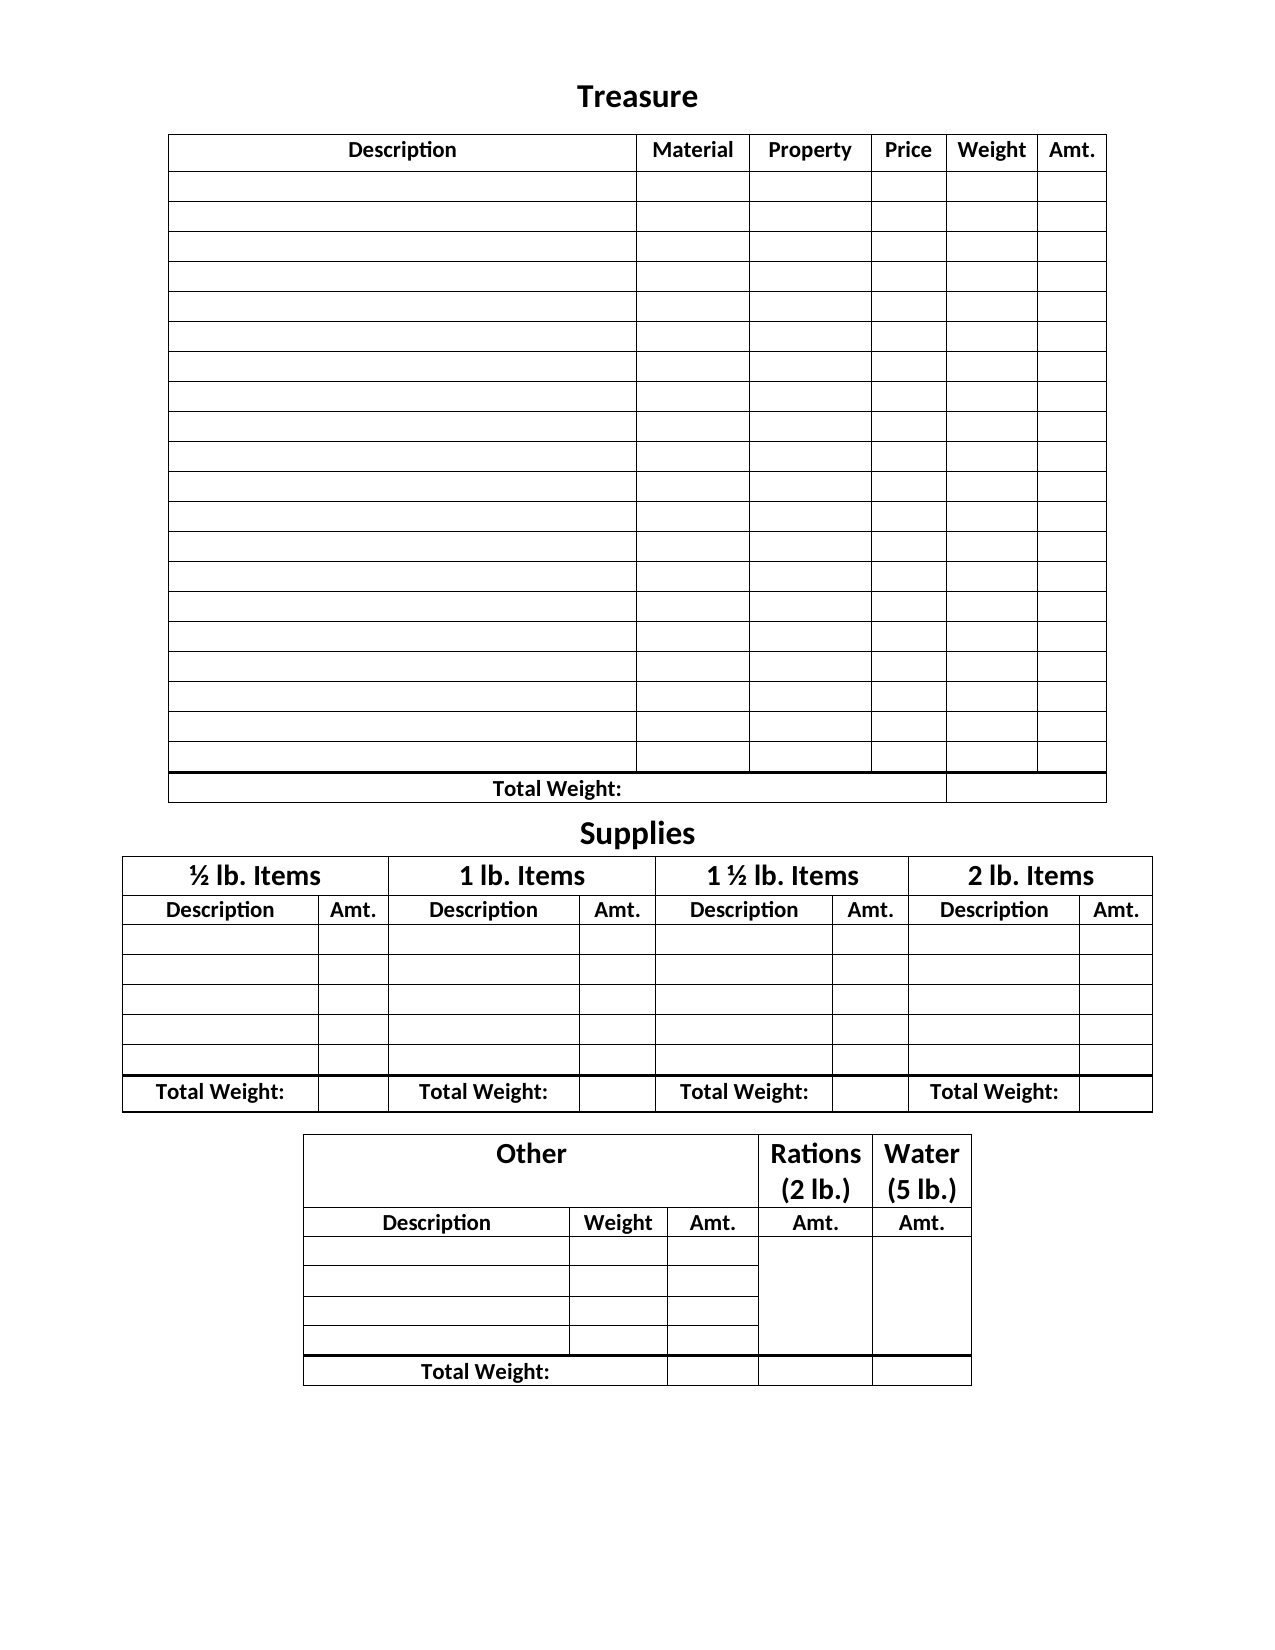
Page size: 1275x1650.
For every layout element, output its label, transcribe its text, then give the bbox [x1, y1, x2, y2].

table_cell [872, 712, 946, 741]
table_header ½ lb. Items [123, 857, 388, 894]
table_header Other [304, 1135, 758, 1207]
table_header Material [637, 135, 749, 171]
table_cell [637, 262, 749, 291]
table_cell [947, 682, 1037, 711]
table_cell [872, 382, 946, 411]
table_header Rations (2 lb.) [759, 1135, 872, 1207]
table_cell [319, 1015, 388, 1044]
table_cell [872, 742, 946, 771]
table_cell [637, 622, 749, 651]
table_cell [580, 1077, 655, 1111]
table_cell [750, 292, 871, 321]
table_cell Total Weight: [304, 1357, 667, 1385]
table_cell [833, 1077, 908, 1111]
table_cell [947, 352, 1037, 381]
table_cell [123, 985, 318, 1014]
table_cell [668, 1266, 758, 1296]
table_cell [750, 712, 871, 741]
table_cell [123, 955, 318, 984]
table_cell [637, 502, 749, 531]
table_cell [637, 232, 749, 261]
table_cell [873, 1237, 971, 1354]
table_cell [668, 1297, 758, 1325]
table_cell [668, 1357, 758, 1385]
table_cell [750, 262, 871, 291]
table_cell Description [123, 896, 318, 924]
table_cell [1038, 232, 1106, 261]
table_cell [1080, 1015, 1152, 1044]
table_cell [169, 412, 636, 441]
table_cell [580, 985, 655, 1014]
table_cell [319, 925, 388, 954]
table_cell [1038, 202, 1106, 231]
table_cell [169, 322, 636, 351]
table_cell [656, 1015, 832, 1044]
table_cell [750, 382, 871, 411]
table_cell Total Weight: [389, 1077, 579, 1111]
table_cell [580, 925, 655, 954]
table_cell [637, 292, 749, 321]
table_cell [833, 1015, 908, 1044]
table_cell [169, 712, 636, 741]
table_cell [637, 202, 749, 231]
table_cell [637, 742, 749, 771]
table_header 1 lb. Items [389, 857, 655, 894]
table_cell [1038, 742, 1106, 771]
table_cell [637, 442, 749, 471]
table_cell [169, 532, 636, 561]
table_cell [872, 622, 946, 651]
table_cell [872, 562, 946, 591]
table_cell [319, 1045, 388, 1074]
table_cell [947, 202, 1037, 231]
table_cell Amt. [833, 896, 908, 924]
table_cell [1038, 532, 1106, 561]
table_cell [833, 925, 908, 954]
table_cell [1080, 985, 1152, 1014]
table_cell [304, 1237, 569, 1265]
table_header Water (5 lb.) [873, 1135, 971, 1207]
table_cell [750, 232, 871, 261]
table_cell [570, 1266, 667, 1296]
table_cell [750, 202, 871, 231]
table_cell [1038, 442, 1106, 471]
table_cell [872, 322, 946, 351]
table_cell [947, 172, 1037, 201]
table_cell [169, 592, 636, 621]
table_cell Description [656, 896, 832, 924]
table_cell [304, 1266, 569, 1296]
table_cell [833, 985, 908, 1014]
table_cell Amt. [668, 1208, 758, 1236]
table_cell [123, 925, 318, 954]
table_cell [1038, 262, 1106, 291]
table_cell [637, 712, 749, 741]
table_cell [389, 925, 579, 954]
table_cell [123, 1015, 318, 1044]
text Treasure [75, 75, 1200, 116]
table_cell [833, 955, 908, 984]
table_cell [1080, 1077, 1152, 1111]
table_cell [656, 1045, 832, 1074]
table_cell [123, 1045, 318, 1074]
table_cell [750, 682, 871, 711]
table_header 2 lb. Items [909, 857, 1152, 894]
table_cell [873, 1357, 971, 1385]
table_cell [319, 1077, 388, 1111]
table_cell [169, 652, 636, 681]
table_cell [169, 232, 636, 261]
table_cell [947, 262, 1037, 291]
table_cell [750, 592, 871, 621]
table_cell [1038, 292, 1106, 321]
table_cell [169, 202, 636, 231]
table_cell [750, 622, 871, 651]
table_header Description [169, 135, 636, 171]
table_cell [947, 562, 1037, 591]
table_cell [389, 985, 579, 1014]
table_cell [909, 955, 1079, 984]
table_cell [389, 1015, 579, 1044]
table_cell [947, 412, 1037, 441]
table_cell [637, 352, 749, 381]
table_cell [169, 442, 636, 471]
table_cell Description [909, 896, 1079, 924]
table_header Property [750, 135, 871, 171]
table_cell [637, 412, 749, 441]
table_cell [947, 472, 1037, 501]
table_cell Total Weight: [169, 774, 946, 802]
table_cell [637, 682, 749, 711]
table_cell [872, 232, 946, 261]
table_header Weight [947, 135, 1037, 171]
table_cell [947, 232, 1037, 261]
table_cell [947, 382, 1037, 411]
table_cell [1038, 352, 1106, 381]
table_cell [169, 622, 636, 651]
table_cell [1080, 925, 1152, 954]
table_cell [750, 562, 871, 591]
table_cell [909, 985, 1079, 1014]
text Supplies [75, 131, 1200, 853]
table_cell [750, 532, 871, 561]
table_cell [637, 322, 749, 351]
table_cell [1038, 652, 1106, 681]
table_cell [169, 502, 636, 531]
table_cell Total Weight: [909, 1077, 1079, 1111]
table_cell [637, 172, 749, 201]
table_cell [750, 352, 871, 381]
table_cell [872, 592, 946, 621]
table_cell [1038, 682, 1106, 711]
table_cell [304, 1297, 569, 1325]
table_cell [637, 472, 749, 501]
table_cell [1080, 1045, 1152, 1074]
table_cell [570, 1297, 667, 1325]
table_cell [169, 292, 636, 321]
table_cell [1038, 712, 1106, 741]
table_cell [750, 472, 871, 501]
table_cell [909, 925, 1079, 954]
table_cell [319, 985, 388, 1014]
table_cell [872, 262, 946, 291]
table_header 1 ½ lb. Items [656, 857, 908, 894]
table_cell [872, 442, 946, 471]
table_cell [580, 1045, 655, 1074]
table_cell [169, 472, 636, 501]
table_cell [169, 172, 636, 201]
table_cell [637, 532, 749, 561]
table_cell [947, 502, 1037, 531]
table_cell [750, 502, 871, 531]
table_cell [947, 532, 1037, 561]
table_cell [570, 1326, 667, 1354]
table_cell [750, 742, 871, 771]
table_cell [570, 1237, 667, 1265]
table_cell [1038, 412, 1106, 441]
table_cell [750, 442, 871, 471]
table_cell [389, 955, 579, 984]
table_cell [169, 682, 636, 711]
table_cell [169, 262, 636, 291]
table_cell [833, 1045, 908, 1074]
table_cell Amt. [759, 1208, 872, 1236]
table_cell [389, 1045, 579, 1074]
table_cell [1038, 622, 1106, 651]
table_cell [1038, 472, 1106, 501]
table_cell [872, 412, 946, 441]
table_cell [304, 1326, 569, 1354]
table_cell [656, 925, 832, 954]
table_cell [872, 202, 946, 231]
table_cell Description [389, 896, 579, 924]
table_cell [1038, 592, 1106, 621]
table_cell [319, 955, 388, 984]
table_cell [909, 1045, 1079, 1074]
table_cell [1038, 382, 1106, 411]
table_cell [947, 622, 1037, 651]
table_cell [580, 1015, 655, 1044]
table_cell [1038, 562, 1106, 591]
table_cell [947, 712, 1037, 741]
table_cell [947, 652, 1037, 681]
table_cell [750, 652, 871, 681]
table_header Amt. [1038, 135, 1106, 171]
table_cell [947, 292, 1037, 321]
table_cell [947, 322, 1037, 351]
table_cell [947, 592, 1037, 621]
table_cell Amt. [1080, 896, 1152, 924]
table_cell [637, 592, 749, 621]
table_cell [580, 955, 655, 984]
table_cell Amt. [319, 896, 388, 924]
table_cell [668, 1237, 758, 1265]
table_cell Description [304, 1208, 569, 1236]
table_cell [872, 472, 946, 501]
table_cell [1038, 502, 1106, 531]
table_cell Amt. [580, 896, 655, 924]
table_cell [872, 652, 946, 681]
table_cell [759, 1237, 872, 1354]
table_cell Total Weight: [656, 1077, 832, 1111]
table_cell [169, 382, 636, 411]
table_cell [872, 172, 946, 201]
table_cell [947, 442, 1037, 471]
table_cell [872, 502, 946, 531]
table_cell [750, 412, 871, 441]
table_cell [947, 774, 1106, 802]
table_cell [759, 1357, 872, 1385]
table_cell [750, 172, 871, 201]
table_cell [637, 382, 749, 411]
table_cell [656, 955, 832, 984]
table_header Price [872, 135, 946, 171]
table_cell [169, 352, 636, 381]
table_cell [1080, 955, 1152, 984]
table_cell [947, 742, 1037, 771]
table_cell Amt. [873, 1208, 971, 1236]
table_cell [750, 322, 871, 351]
table_cell [637, 652, 749, 681]
table_cell [872, 532, 946, 561]
table_cell [169, 742, 636, 771]
table_cell Total Weight: [123, 1077, 318, 1111]
table_cell [1038, 172, 1106, 201]
table_cell [909, 1015, 1079, 1044]
table_cell [169, 562, 636, 591]
table_cell [1038, 322, 1106, 351]
table_cell [656, 985, 832, 1014]
table_cell [872, 352, 946, 381]
table_cell Weight [570, 1208, 667, 1236]
table_cell [637, 562, 749, 591]
table_cell [668, 1326, 758, 1354]
table_cell [872, 292, 946, 321]
table_cell [872, 682, 946, 711]
